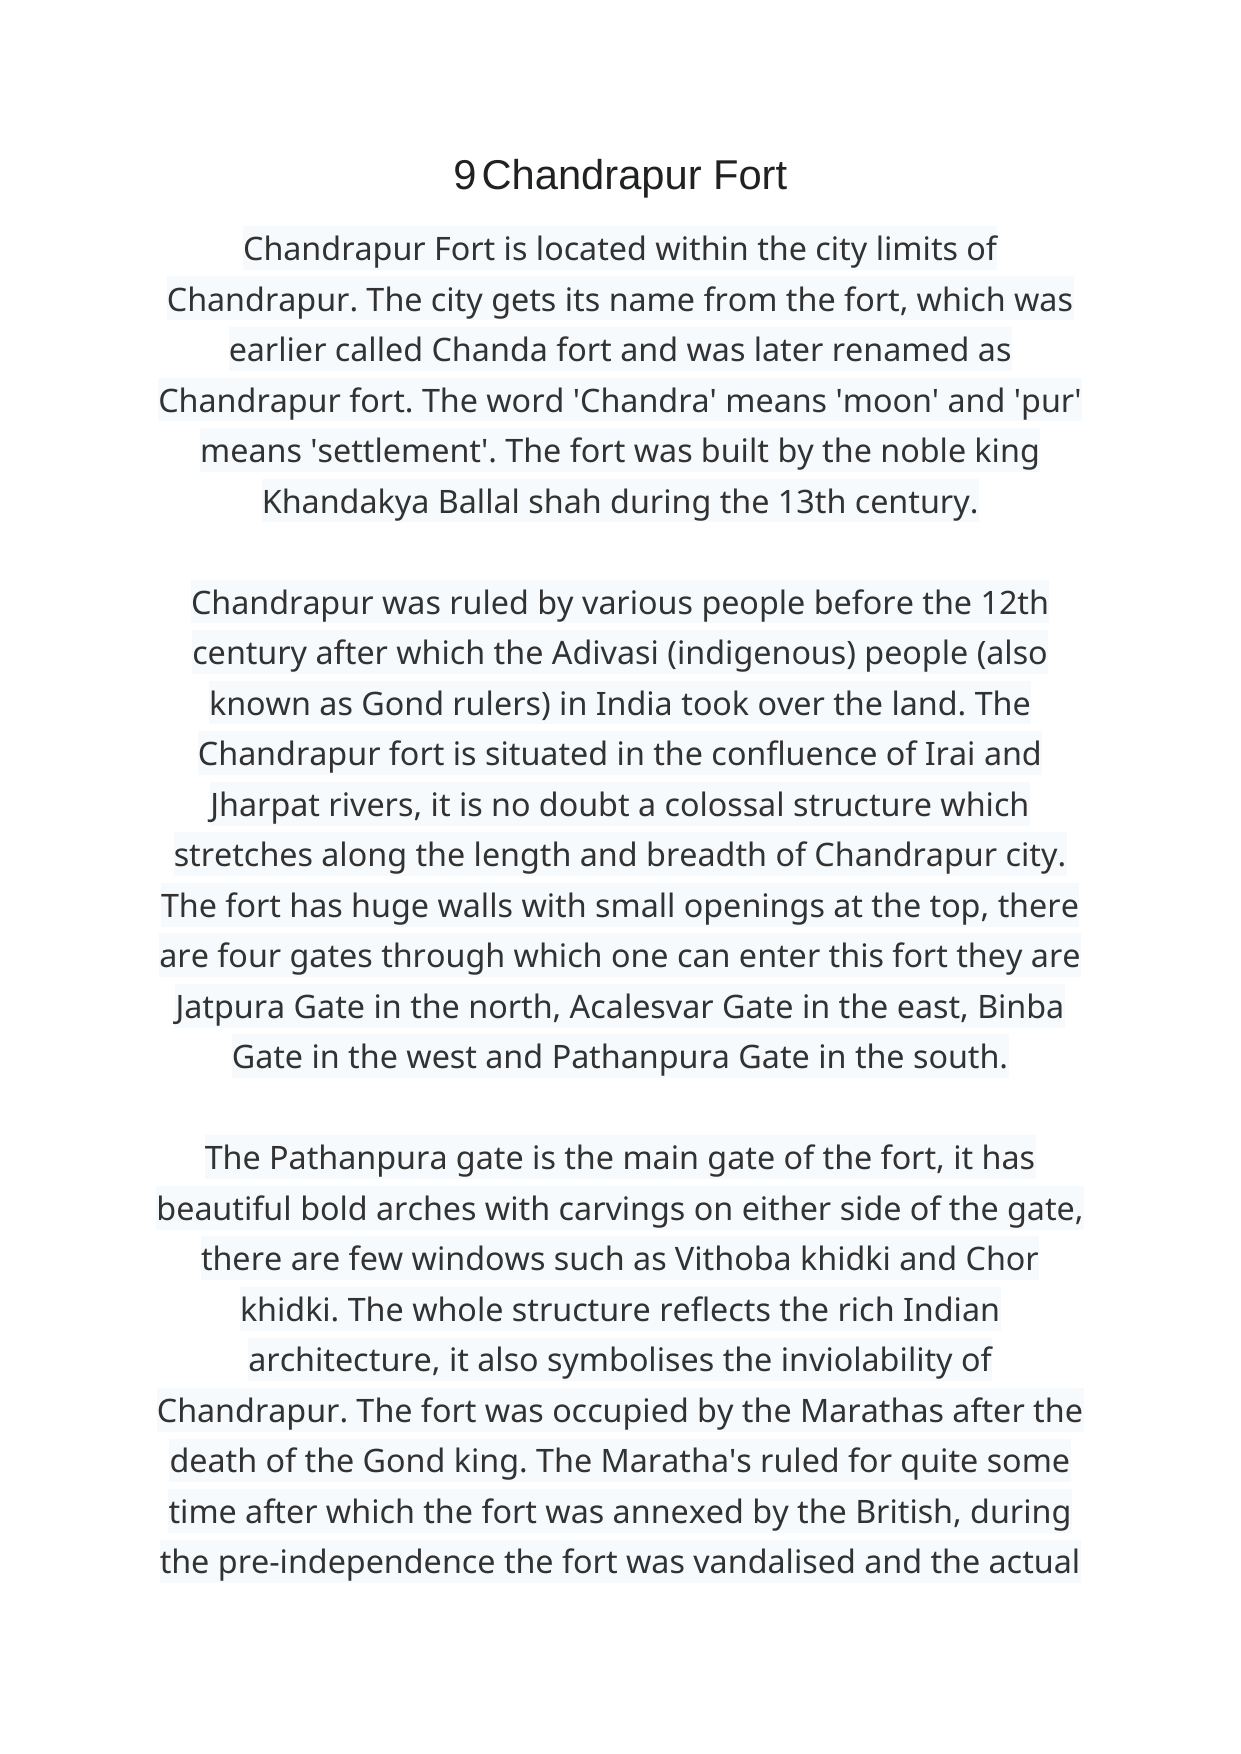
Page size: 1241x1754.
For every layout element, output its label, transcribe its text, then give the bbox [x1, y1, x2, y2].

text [150, 226, 1090, 1583]
text 9 Chandrapur Fort [150, 150, 1090, 198]
